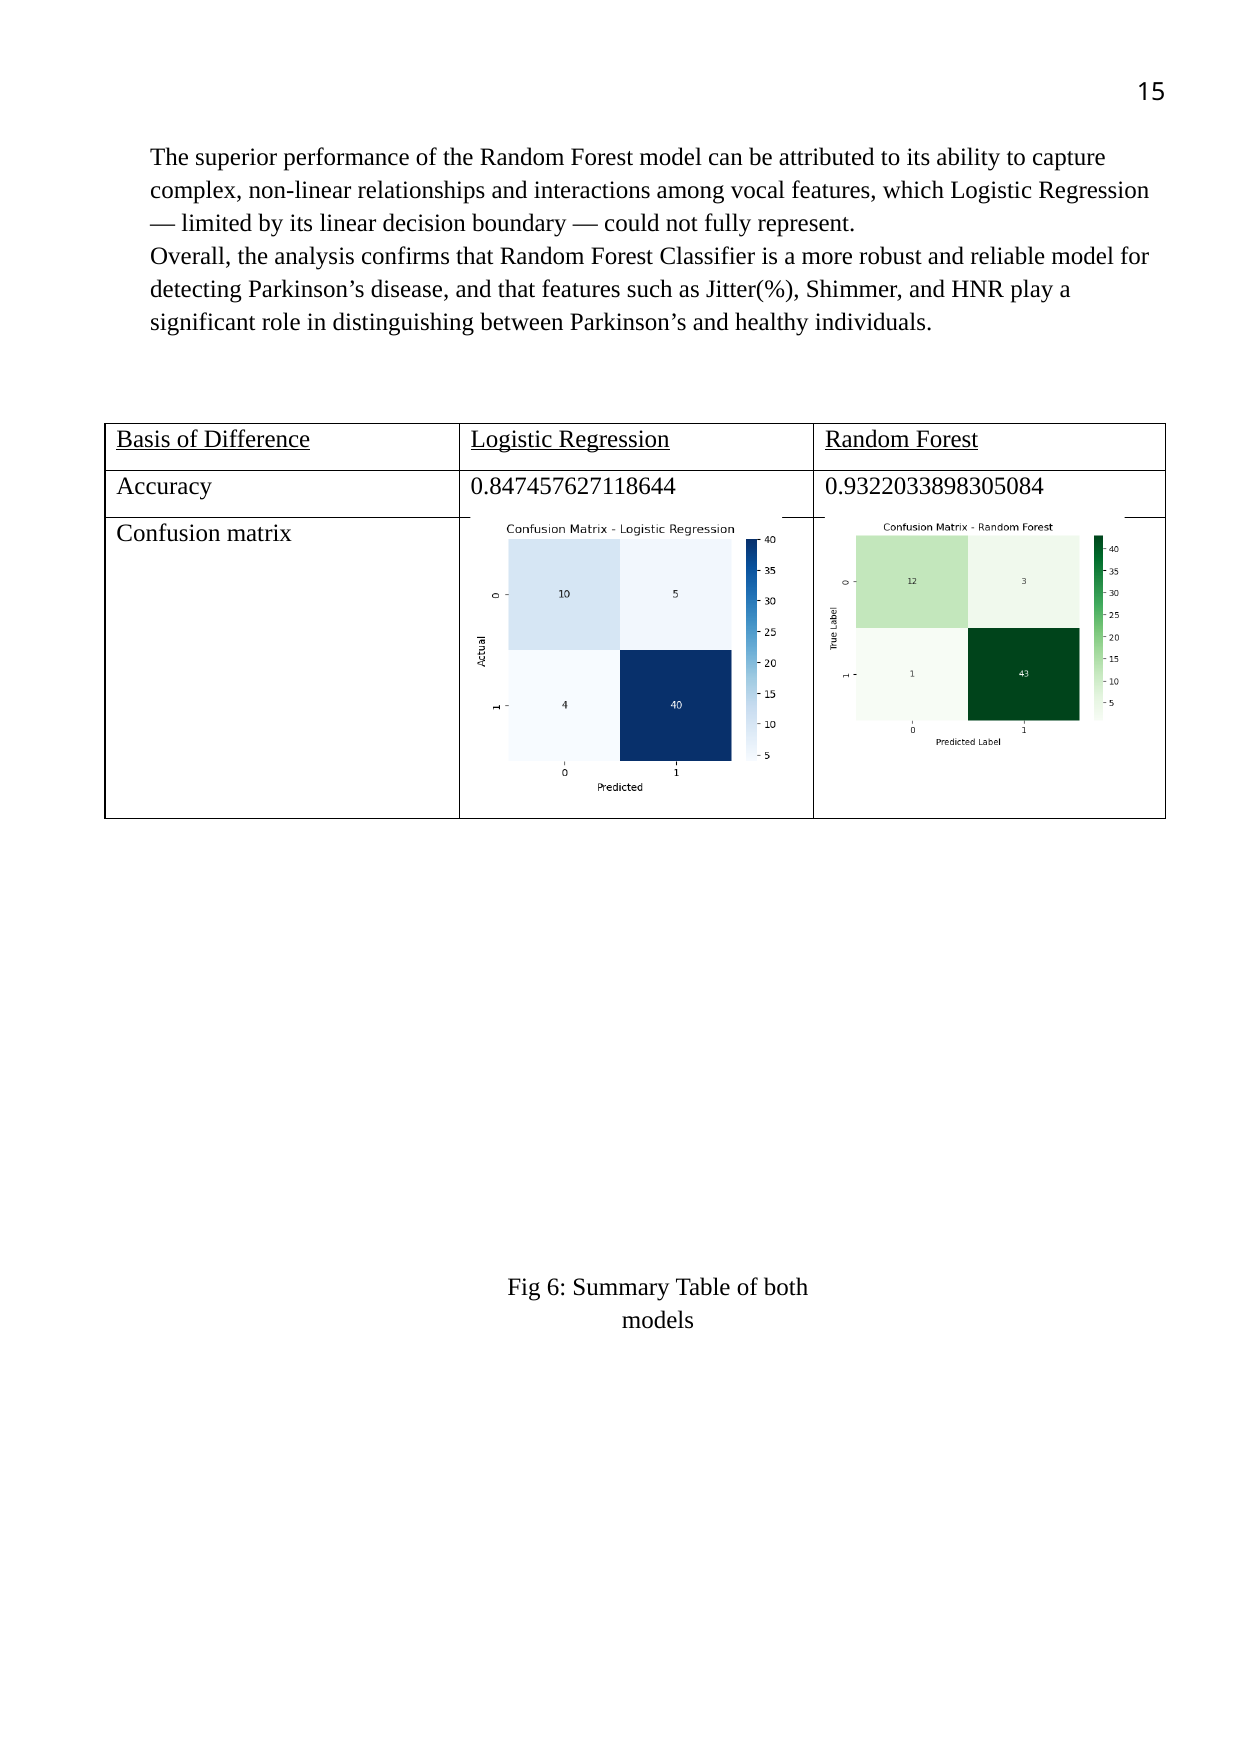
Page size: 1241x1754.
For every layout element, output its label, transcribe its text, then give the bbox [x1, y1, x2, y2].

table_cell 0.9322033898305084 [814, 471, 1165, 517]
table_cell 0.847457627118644 [460, 471, 813, 517]
picture [824, 517, 1125, 752]
picture [470, 517, 783, 799]
list Overall, the analysis confirms that Random Forest Classifier is a more robust and reliable model for detecting Parkinson’s disease, and that features such as Jitter(%), Shimmer, and HNR play a significant role in distinguishing between Parkinson’s and healthy individuals. [150, 241, 1165, 336]
table_cell Confusion matrix [106, 518, 459, 818]
list The superior performance of the Random Forest model can be attributed to its ability to capture complex, non-linear relationships and interactions among vocal features, which Logistic Regression — limited by its linear decision boundary — could not fully represent. [150, 142, 1165, 237]
table_header Logistic Regression [460, 424, 813, 470]
table_header Basis of Difference [106, 424, 459, 470]
table_cell [814, 518, 1165, 818]
table_header Random Forest [814, 424, 1165, 470]
table_cell Accuracy [106, 471, 459, 517]
table_cell [460, 518, 813, 818]
